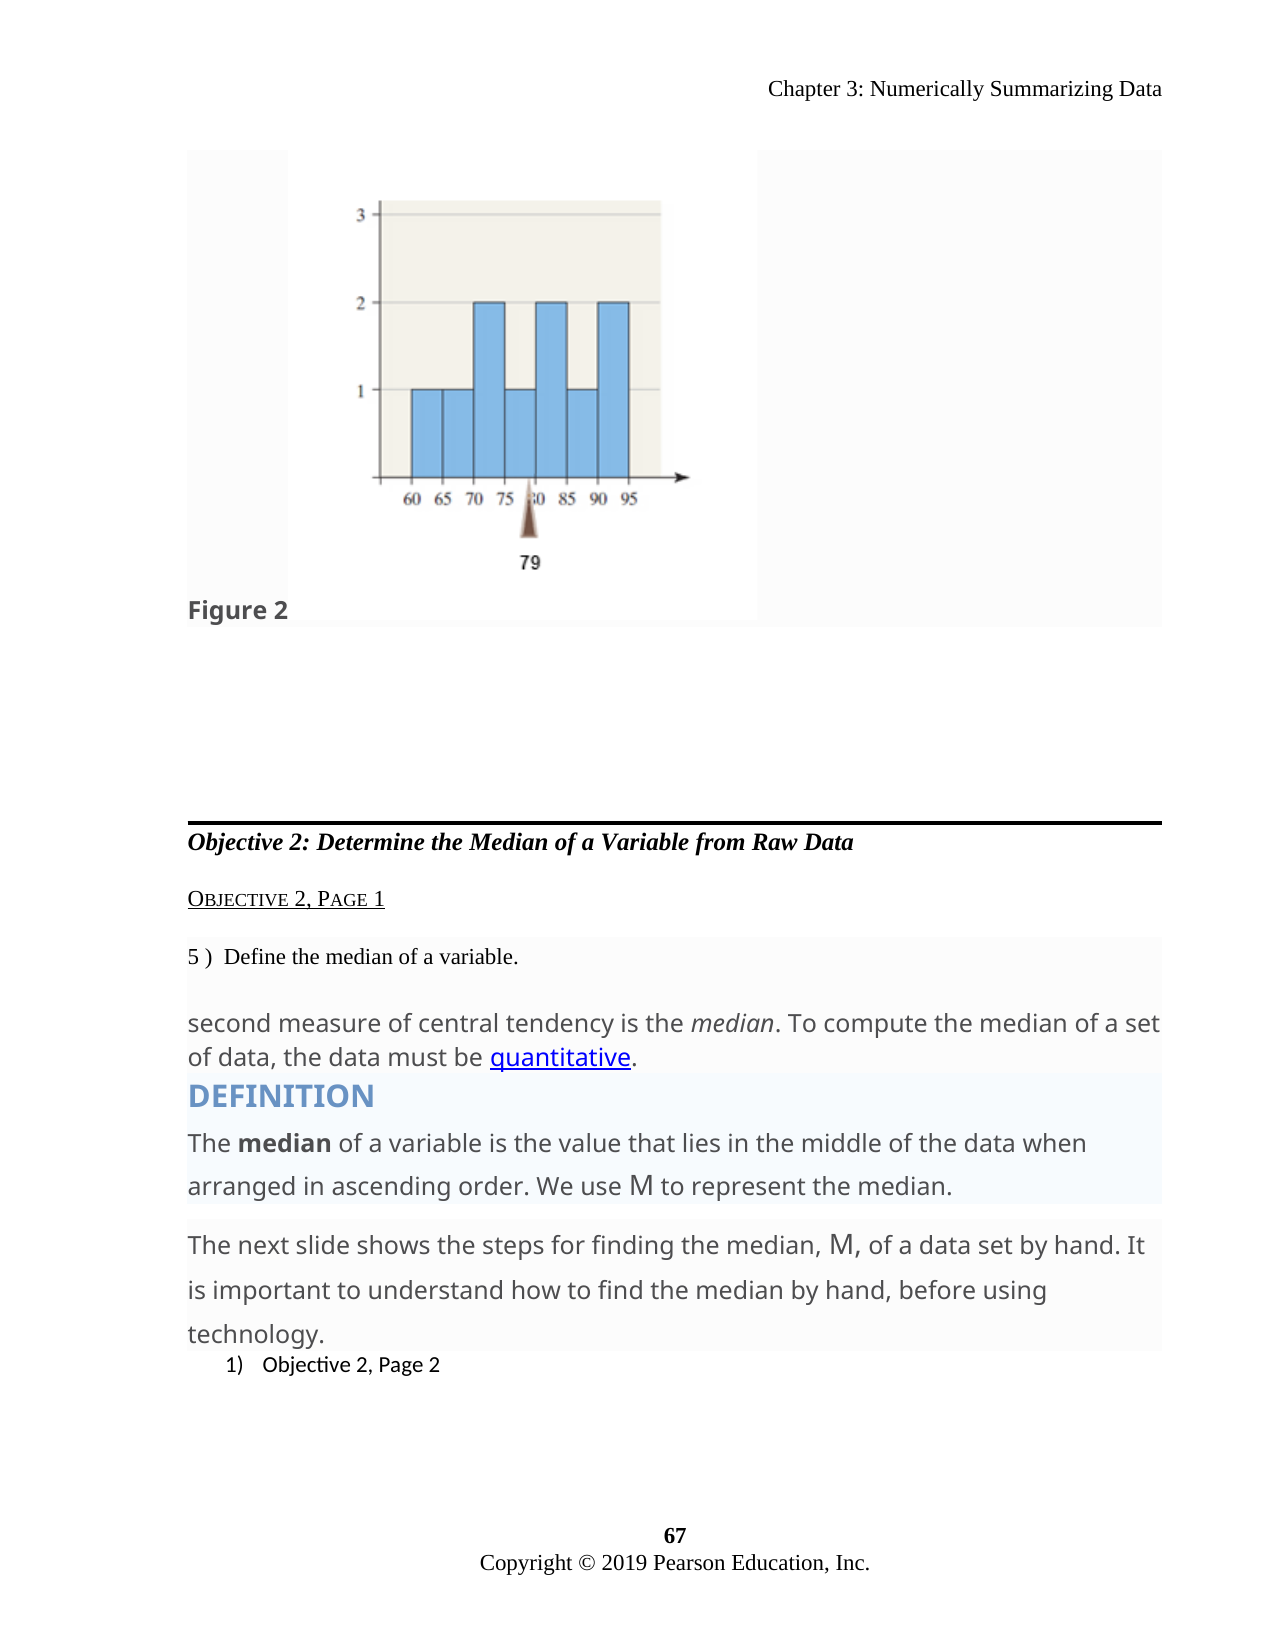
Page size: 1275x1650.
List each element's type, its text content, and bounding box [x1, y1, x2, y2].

text The next slide shows the steps for finding the median, M, of a data set by hand. It is important to understand how to find the median by hand, before using technology. [187, 1219, 1162, 1351]
text DEFINITION [187, 1073, 1162, 1116]
picture [288, 150, 758, 620]
text 5 ) Define the median of a variable. [187, 937, 1162, 971]
subtitle Objective 2: Determine the Median of a Variable from Raw Data [187, 822, 1162, 855]
text second measure of central tendency is the median. To compute the median of a set of data, the data must be quantitative. [187, 1005, 1162, 1073]
text The median of a variable is the value that lies in the middle of the data when arranged in ascending order. We use M to represent the median. [187, 1116, 1162, 1204]
text Objective 2, Page 1 [187, 884, 1162, 911]
list Objective 2, Page 2 [225, 1351, 1162, 1378]
